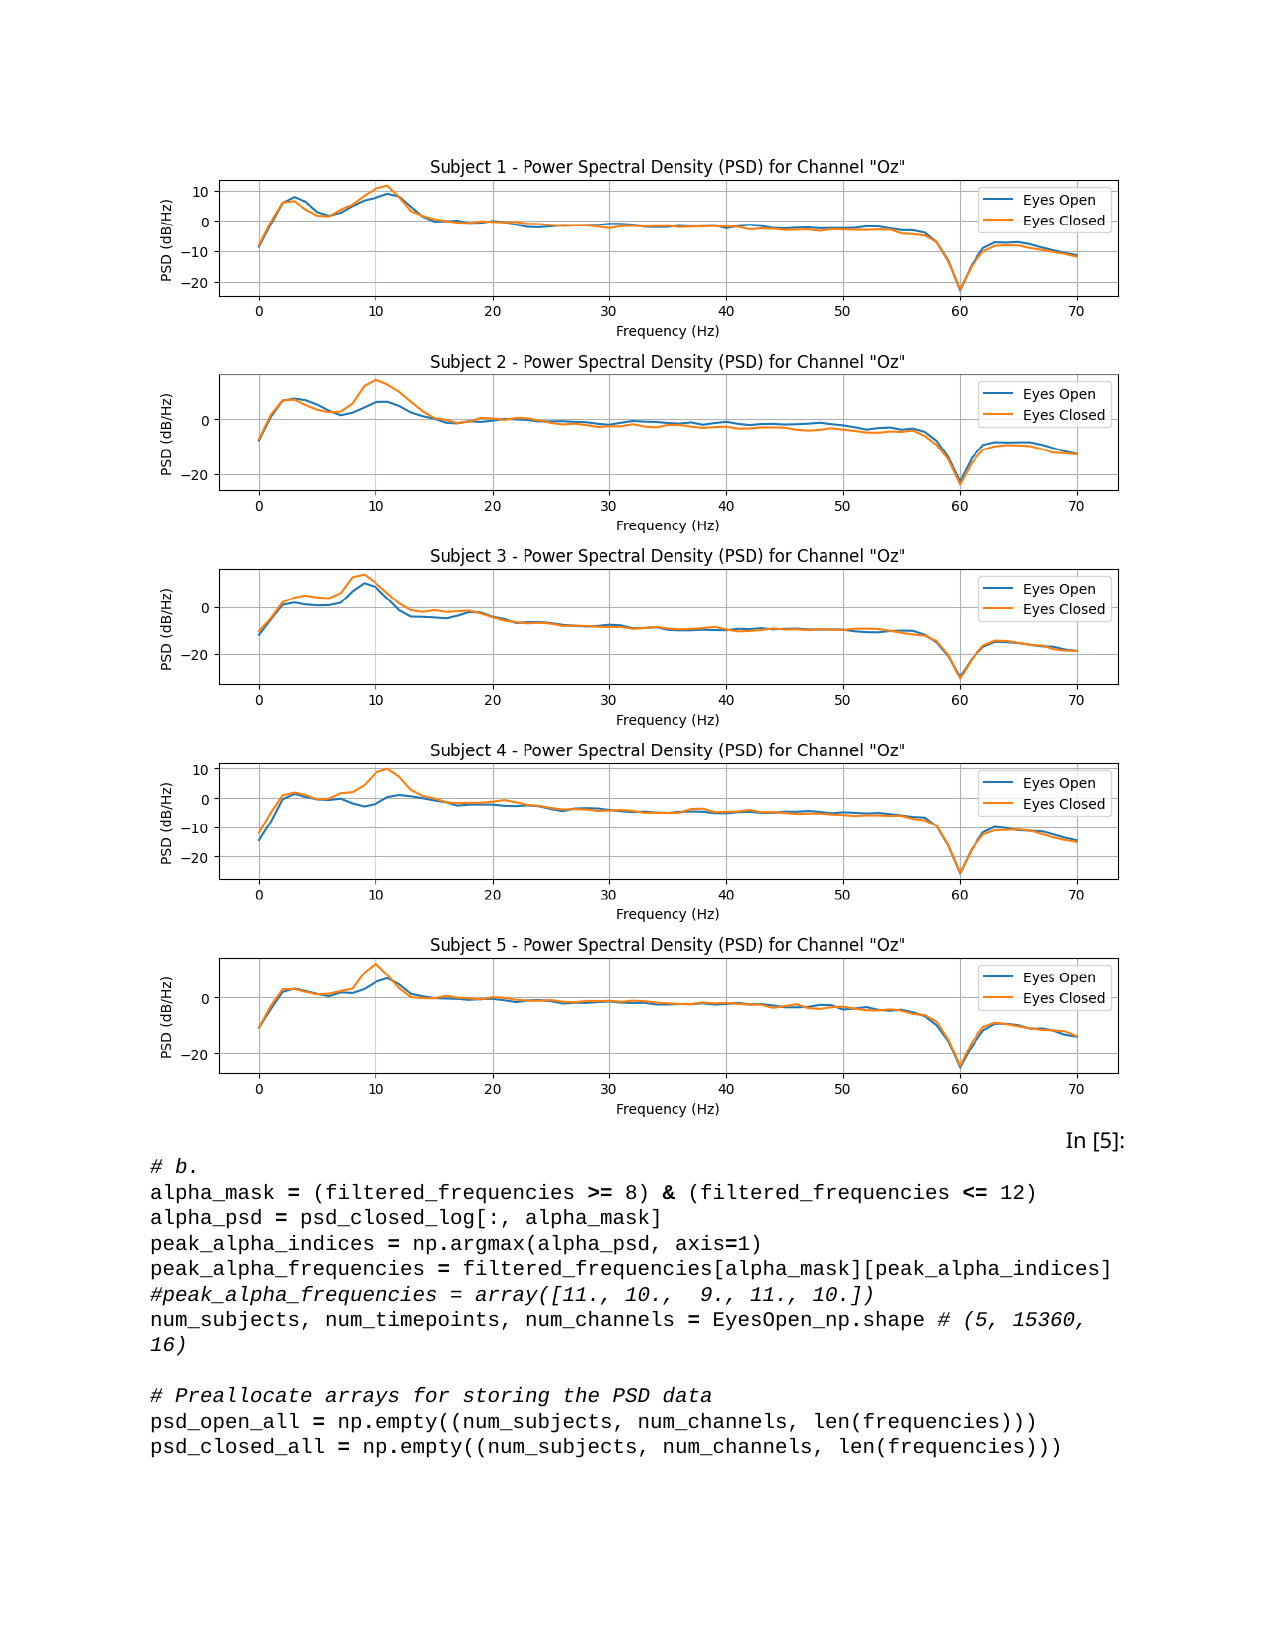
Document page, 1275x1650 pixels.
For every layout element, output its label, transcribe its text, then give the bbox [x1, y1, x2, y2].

text alpha_mask = (filtered_frequencies >= 8) & (filtered_frequencies <= 12) [150, 1180, 1125, 1206]
text #peak_alpha_frequencies = array([11., 10., 9., 11., 10.]) [150, 1282, 1125, 1307]
picture [150, 150, 1125, 1125]
text # Preallocate arrays for storing the PSD data [150, 1383, 1125, 1409]
text num_subjects, num_timepoints, num_channels = EyesOpen_np.shape # (5, 15360, 16) [150, 1307, 1125, 1358]
text peak_alpha_frequencies = filtered_frequencies[alpha_mask][peak_alpha_indices] [150, 1256, 1125, 1282]
text psd_closed_all = np.empty((num_subjects, num_channels, len(frequencies))) [150, 1434, 1125, 1460]
text In [5]: [150, 1125, 1125, 1155]
text psd_open_all = np.empty((num_subjects, num_channels, len(frequencies))) [150, 1409, 1125, 1434]
text peak_alpha_indices = np.argmax(alpha_psd, axis=1) [150, 1231, 1125, 1256]
text # b. [150, 1155, 1125, 1180]
text alpha_psd = psd_closed_log[:, alpha_mask] [150, 1206, 1125, 1231]
